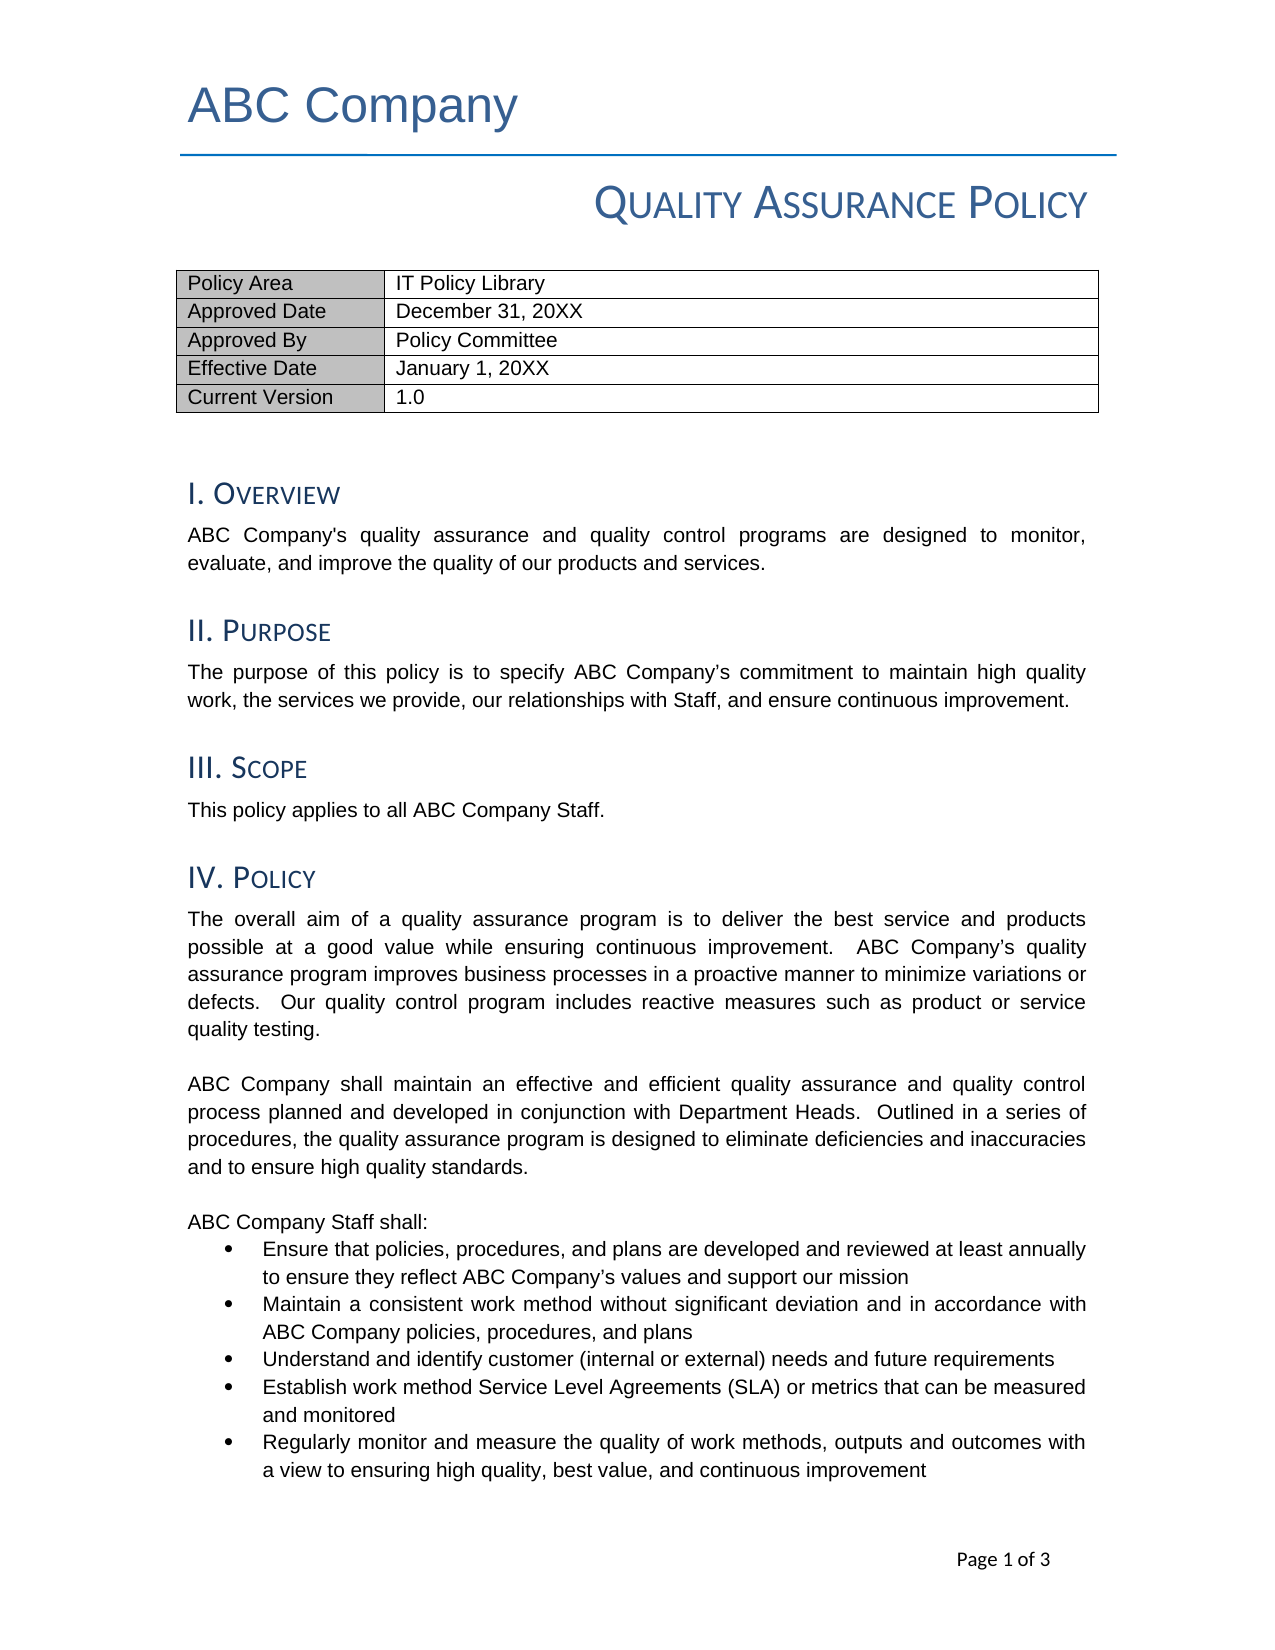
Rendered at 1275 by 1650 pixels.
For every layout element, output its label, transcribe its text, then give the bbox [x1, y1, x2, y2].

text The overall aim of a quality assurance program is to deliver the best service and products possible at a good value while ensuring continuous improvement. ABC Company’s quality assurance program improves business processes in a proactive manner to minimize variations or defects. Our quality control program includes reactive measures such as product or service quality testing. [187, 907, 1087, 1041]
table_cell Effective Date [177, 356, 384, 384]
table_cell Current Version [177, 385, 384, 412]
list Regularly monitor and measure the quality of work methods, outputs and outcomes with a view to ensuring high quality, best value, and continuous improvement [225, 1430, 1087, 1482]
table_header Policy Area [177, 271, 384, 298]
text This policy applies to all ABC Company Staff. [187, 797, 1087, 821]
table_cell December 31, 20XX [385, 299, 1098, 327]
text ABC Company Staff shall: [187, 1209, 1087, 1233]
text The purpose of this policy is to specify ABC Company’s commitment to maintain high quality work, the services we provide, our relationships with Staff, and ensure continuous improvement. [187, 660, 1087, 712]
subtitle II. Purpose [187, 609, 1087, 650]
title Quality Assurance Policy [187, 170, 1087, 231]
table_cell 1.0 [385, 385, 1098, 412]
list Understand and identify customer (internal or external) needs and future requirements [225, 1347, 1087, 1371]
text ABC Company's quality assurance and quality control programs are designed to monitor, evaluate, and improve the quality of our products and services. [187, 523, 1087, 574]
table_cell Approved Date [177, 299, 384, 327]
list Maintain a consistent work method without significant deviation and in accordance with ABC Company policies, procedures, and plans [225, 1292, 1087, 1344]
table_cell Approved By [177, 328, 384, 355]
list Establish work method Service Level Agreements (SLA) or metrics that can be measured and monitored [225, 1375, 1087, 1426]
table_cell January 1, 20XX [385, 356, 1098, 384]
text ABC Company shall maintain an effective and efficient quality assurance and quality control process planned and developed in conjunction with Department Heads. Outlined in a series of procedures, the quality assurance program is designed to eliminate deficiencies and inaccuracies and to ensure high quality standards. [187, 1072, 1087, 1178]
table_cell Policy Committee [385, 328, 1098, 355]
list Ensure that policies, procedures, and plans are developed and reviewed at least annually to ensure they reflect ABC Company’s values and support our mission [225, 1237, 1087, 1289]
subtitle III. Scope [187, 746, 1087, 787]
subtitle IV. Policy [187, 856, 1087, 897]
table_header IT Policy Library [385, 271, 1098, 298]
subtitle I. Overview [187, 472, 1087, 513]
